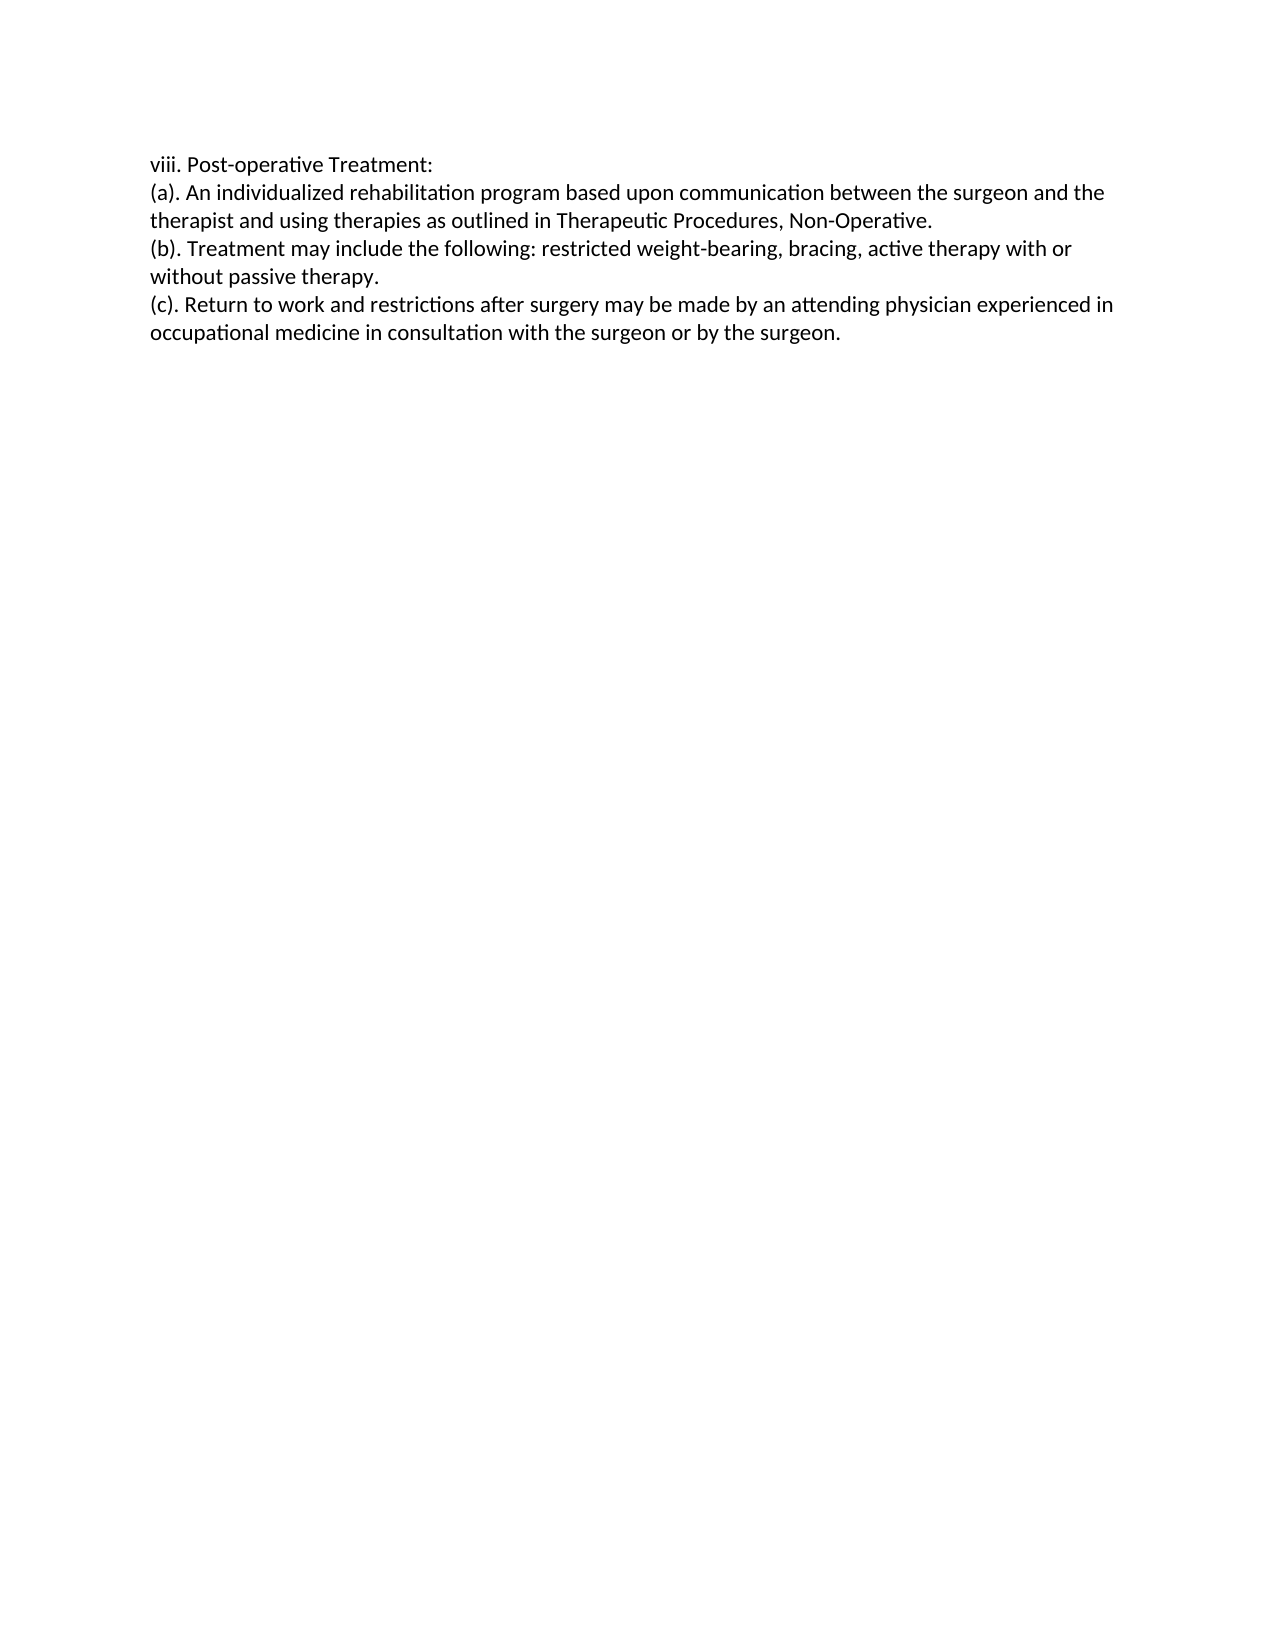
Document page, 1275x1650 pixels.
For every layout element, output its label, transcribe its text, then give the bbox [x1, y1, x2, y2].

text (b). Treatment may include the following: restricted weight-bearing, bracing, active therapy with or without passive therapy. [150, 234, 1125, 290]
text (a). An individualized rehabilitation program based upon communication between the surgeon and the therapist and using therapies as outlined in Therapeutic Procedures, Non-Operative. [150, 178, 1125, 234]
text viii. Post-operative Treatment: [150, 150, 1125, 178]
text (c). Return to work and restrictions after surgery may be made by an attending physician experienced in occupational medicine in consultation with the surgeon or by the surgeon. [150, 290, 1125, 346]
